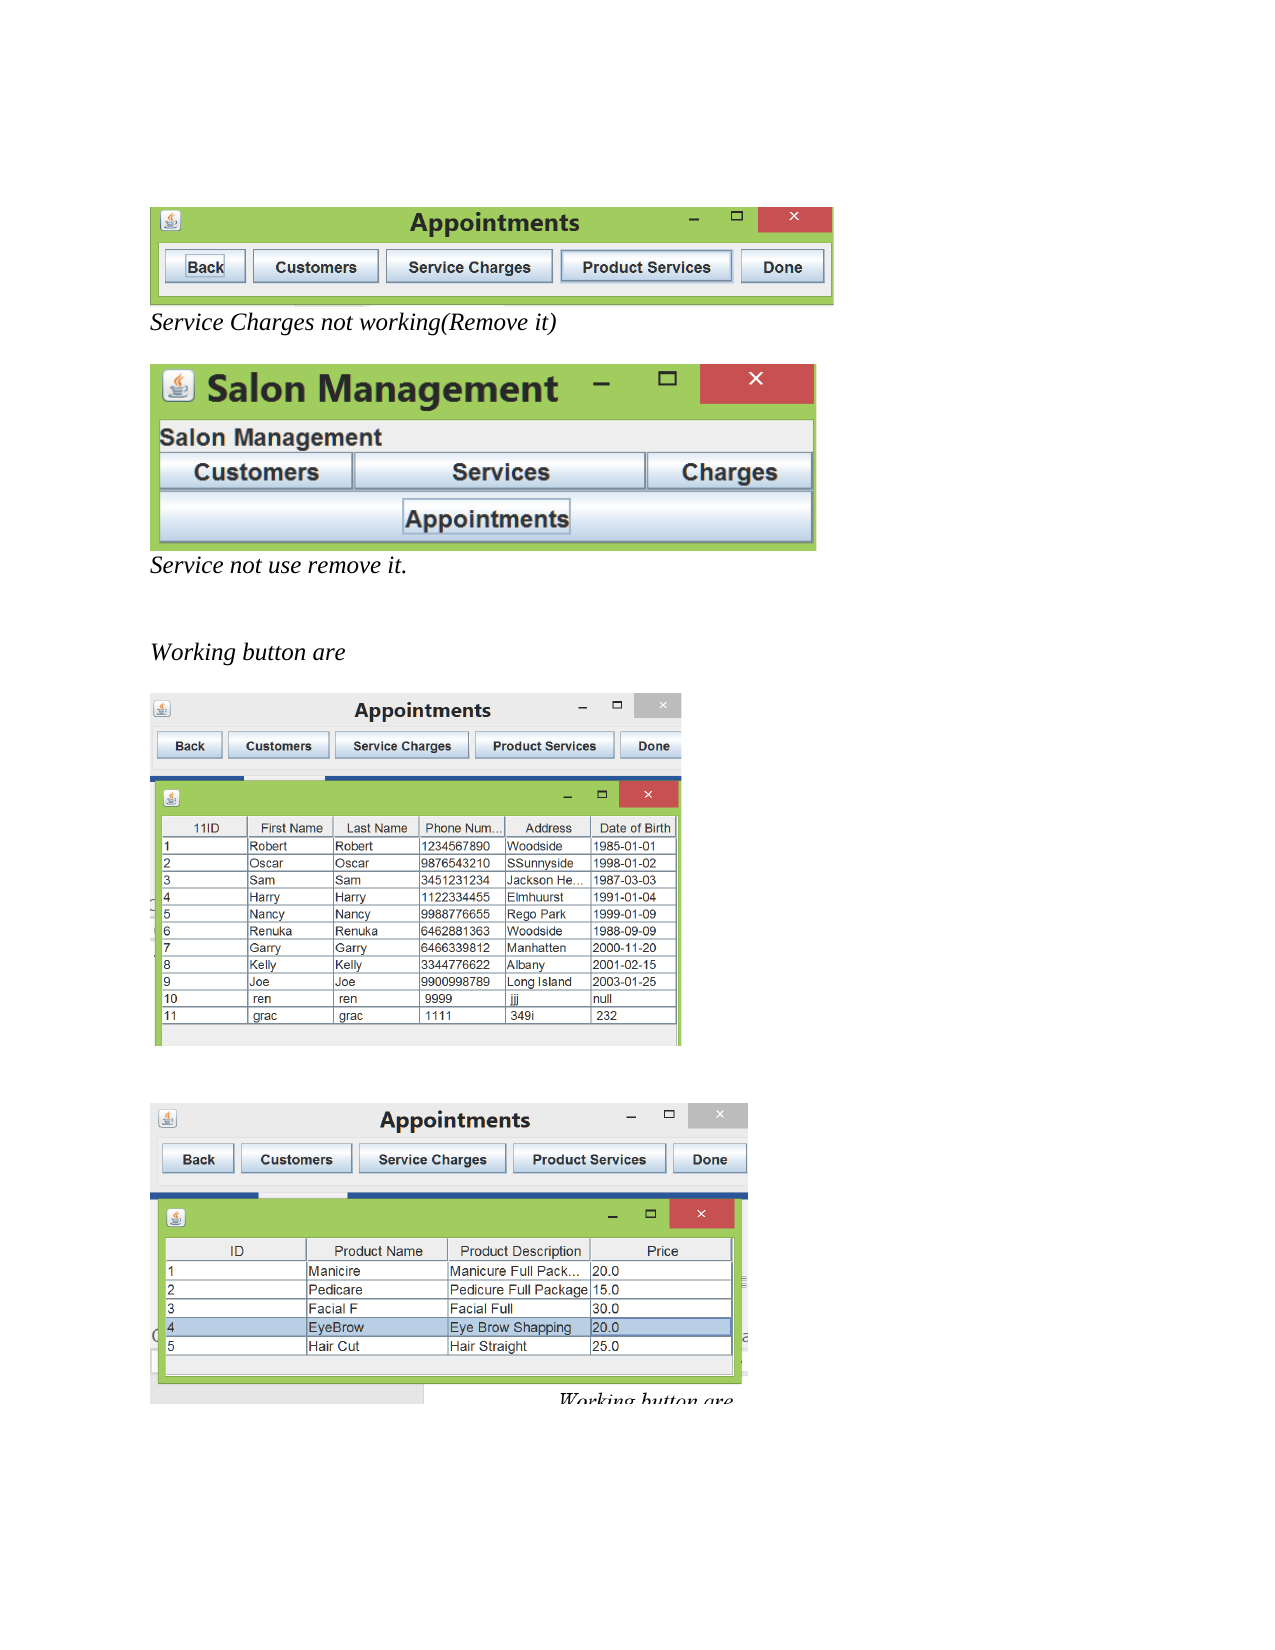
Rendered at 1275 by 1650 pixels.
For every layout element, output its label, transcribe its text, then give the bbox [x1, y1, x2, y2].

picture [150, 693, 682, 1046]
text Service Charges not working(Remove it) [150, 307, 1125, 336]
text Working button are [150, 637, 1125, 665]
picture [150, 1103, 748, 1404]
picture [150, 364, 817, 551]
picture [150, 207, 834, 307]
text Service not use remove it. [150, 550, 1125, 579]
